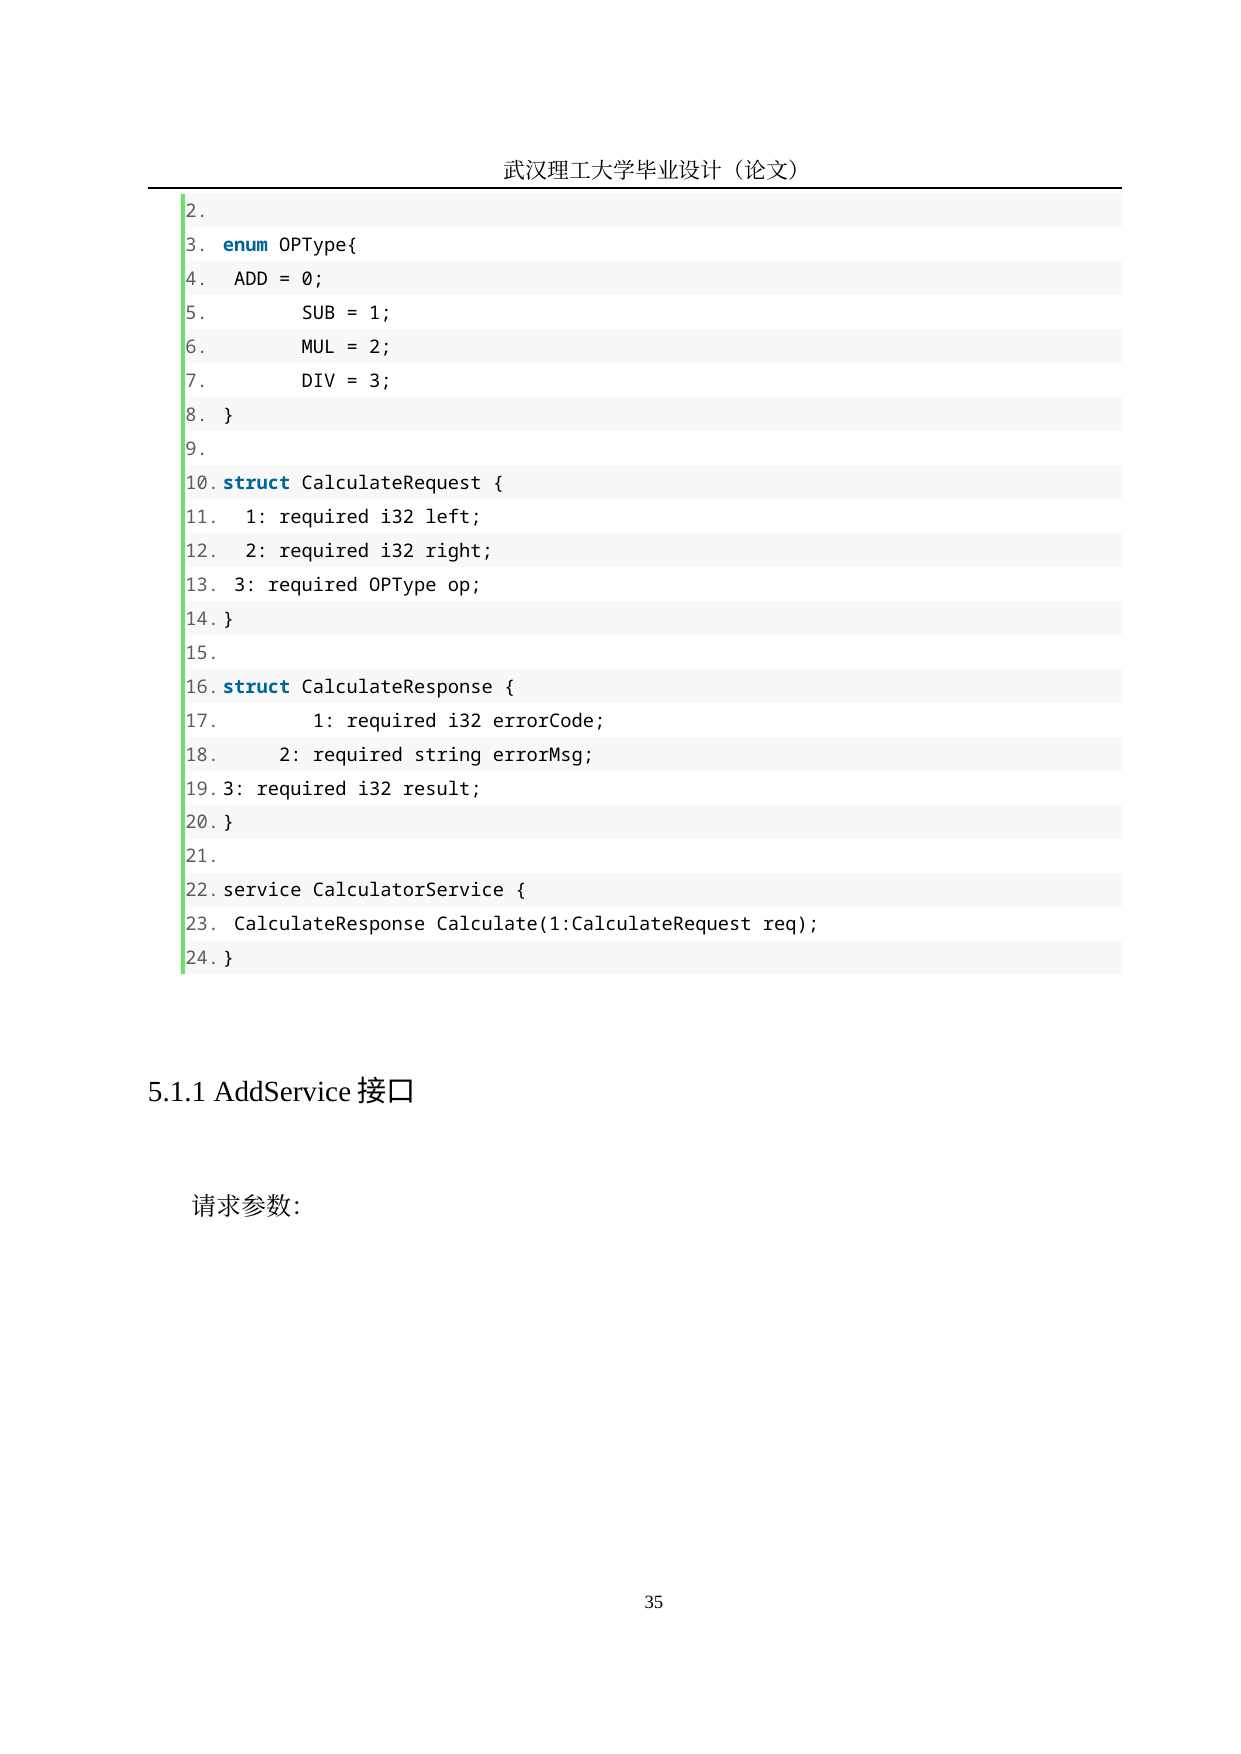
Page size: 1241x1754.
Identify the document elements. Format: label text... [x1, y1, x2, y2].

text 请求参数： [148, 1170, 1122, 1238]
list enum OPType{ [185, 227, 1122, 261]
list 1: required i32 left; [185, 499, 1122, 533]
list 3: required i32 result; [185, 771, 1122, 805]
list CalculateResponse Calculate(1:CalculateRequest req); [185, 907, 1122, 941]
subtitle 5.1.1 AddService接口 [148, 1054, 1122, 1122]
list } [185, 805, 1122, 839]
list struct CalculateResponse { [185, 669, 1122, 703]
list DIV = 3; [185, 363, 1122, 397]
list 2: required string errorMsg; [185, 737, 1122, 771]
list 3: required OPType op; [185, 567, 1122, 601]
list ADD = 0; [185, 261, 1122, 295]
list 2: required i32 right; [185, 533, 1122, 567]
list 1: required i32 errorCode; [185, 703, 1122, 737]
list } [185, 601, 1122, 635]
list } [185, 397, 1122, 431]
list MUL = 2; [185, 329, 1122, 363]
list service CalculatorService { [185, 873, 1122, 907]
list struct CalculateRequest { [185, 465, 1122, 499]
list SUB = 1; [185, 295, 1122, 329]
list } [185, 941, 1122, 974]
